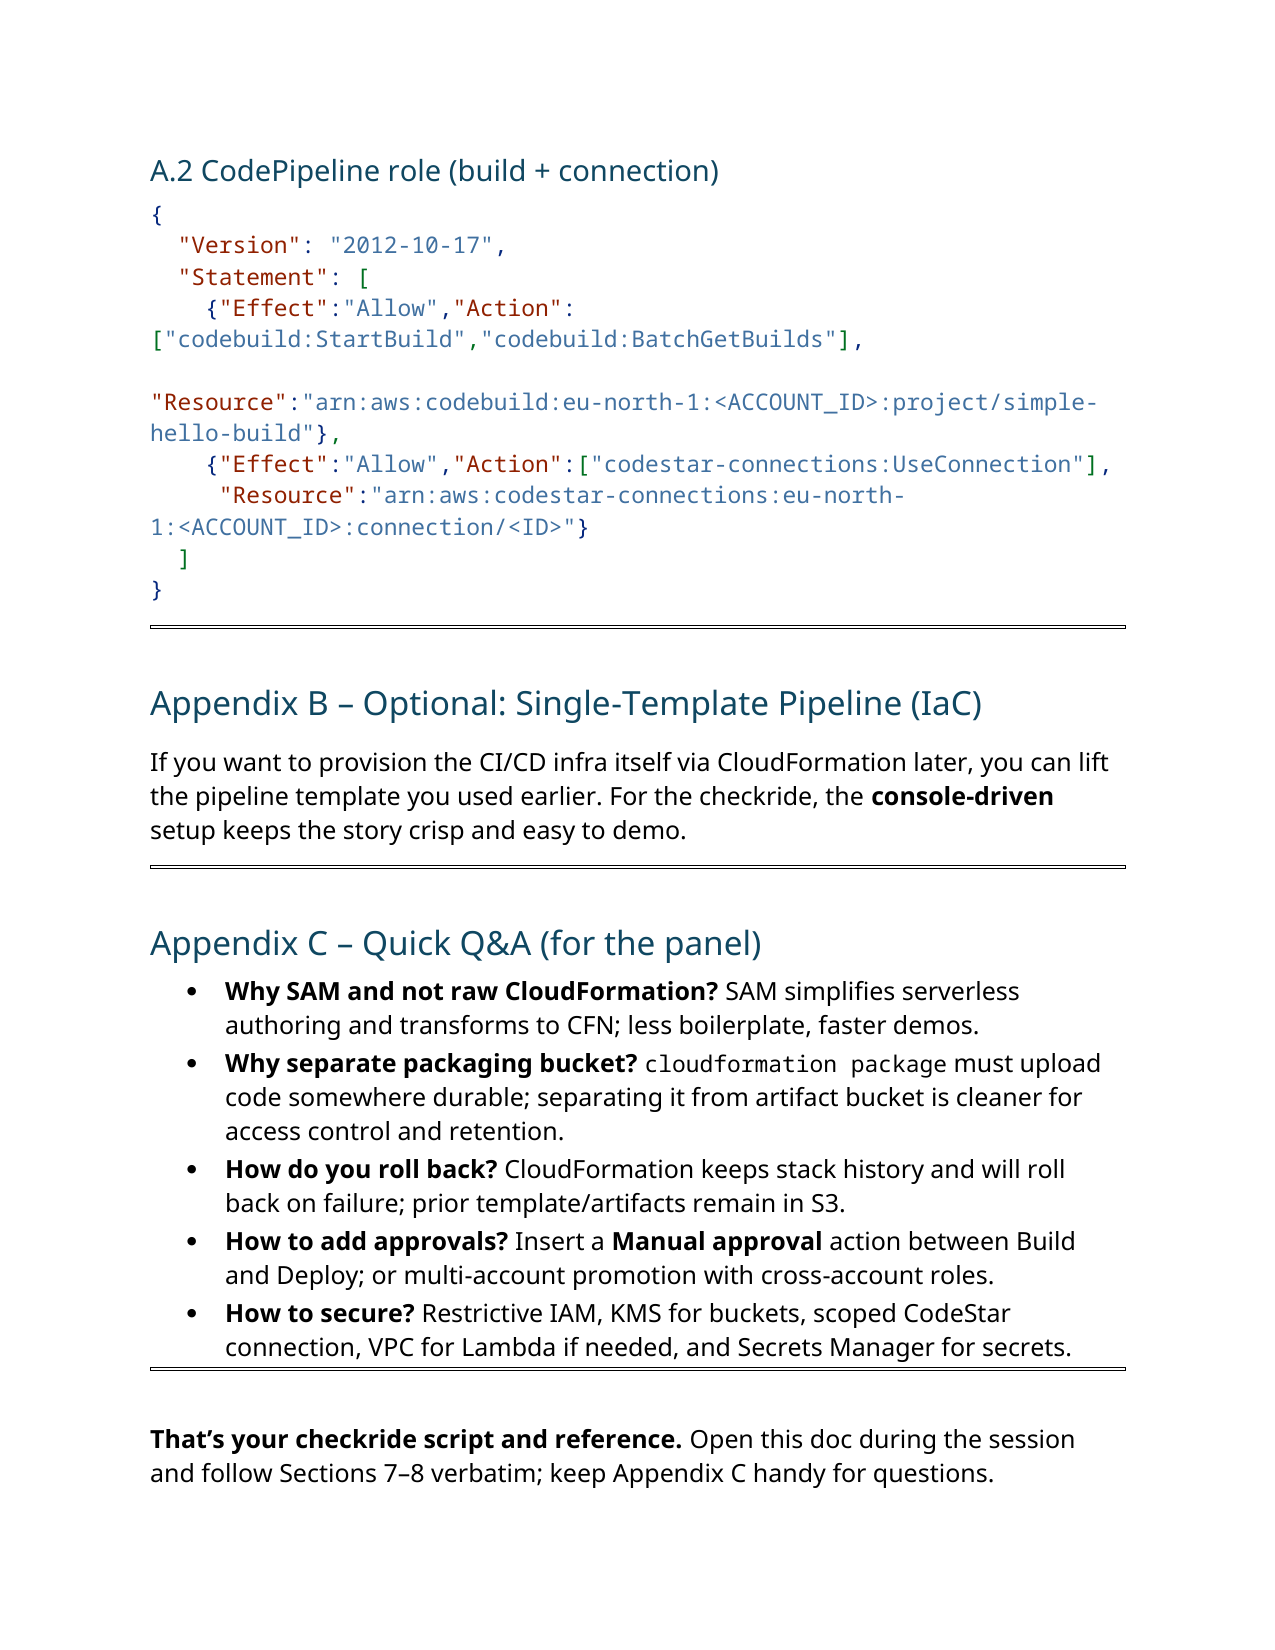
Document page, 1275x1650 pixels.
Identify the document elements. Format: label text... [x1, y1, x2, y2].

subtitle Appendix C – Quick Q&A (for the panel) [150, 920, 1125, 965]
subtitle Appendix B – Optional: Single‑Template Pipeline (IaC) [150, 680, 1125, 725]
list How to secure? Restrictive IAM, KMS for buckets, scoped CodeStar connection, VPC for Lambda if needed, and Secrets Manager for secrets. [187, 1295, 1125, 1363]
list How do you roll back? CloudFormation keeps stack history and will roll back on failure; prior template/artifacts remain in S3. [187, 1152, 1125, 1220]
list Why separate packaging bucket? cloudformation package must upload code somewhere durable; separating it from artifact bucket is cleaner for access control and retention. [187, 1046, 1125, 1148]
text { "Version": "2012-10-17", "Statement": [ {"Effect":"Allow","Action":["codebuild:StartBuild","codebuild:BatchGetBuilds"], "Resource":"arn:aws:codebuild:eu-north-1:<ACCOUNT_ID>:project/simple-hello-build"}, {"Effect":"Allow","Action":["codestar-connections:UseConnection"], "Resource":"arn:aws:codestar-connections:eu-north-1:<ACCOUNT_ID>:connection/<ID>"} ] } [150, 198, 1125, 604]
text That’s your checkride script and reference. Open this doc during the session and follow Sections 7–8 verbatim; keep Appendix C handy for questions. [150, 1422, 1125, 1490]
subtitle A.2 CodePipeline role (build + connection) [150, 150, 1125, 190]
list How to add approvals? Insert a Manual approval action between Build and Deploy; or multi‑account promotion with cross‑account roles. [187, 1223, 1125, 1292]
list Why SAM and not raw CloudFormation? SAM simplifies serverless authoring and transforms to CFN; less boilerplate, faster demos. [187, 974, 1125, 1042]
text If you want to provision the CI/CD infra itself via CloudFormation later, you can lift the pipeline template you used earlier. For the checkride, the console‑driven setup keeps the story crisp and easy to demo. [150, 744, 1125, 846]
